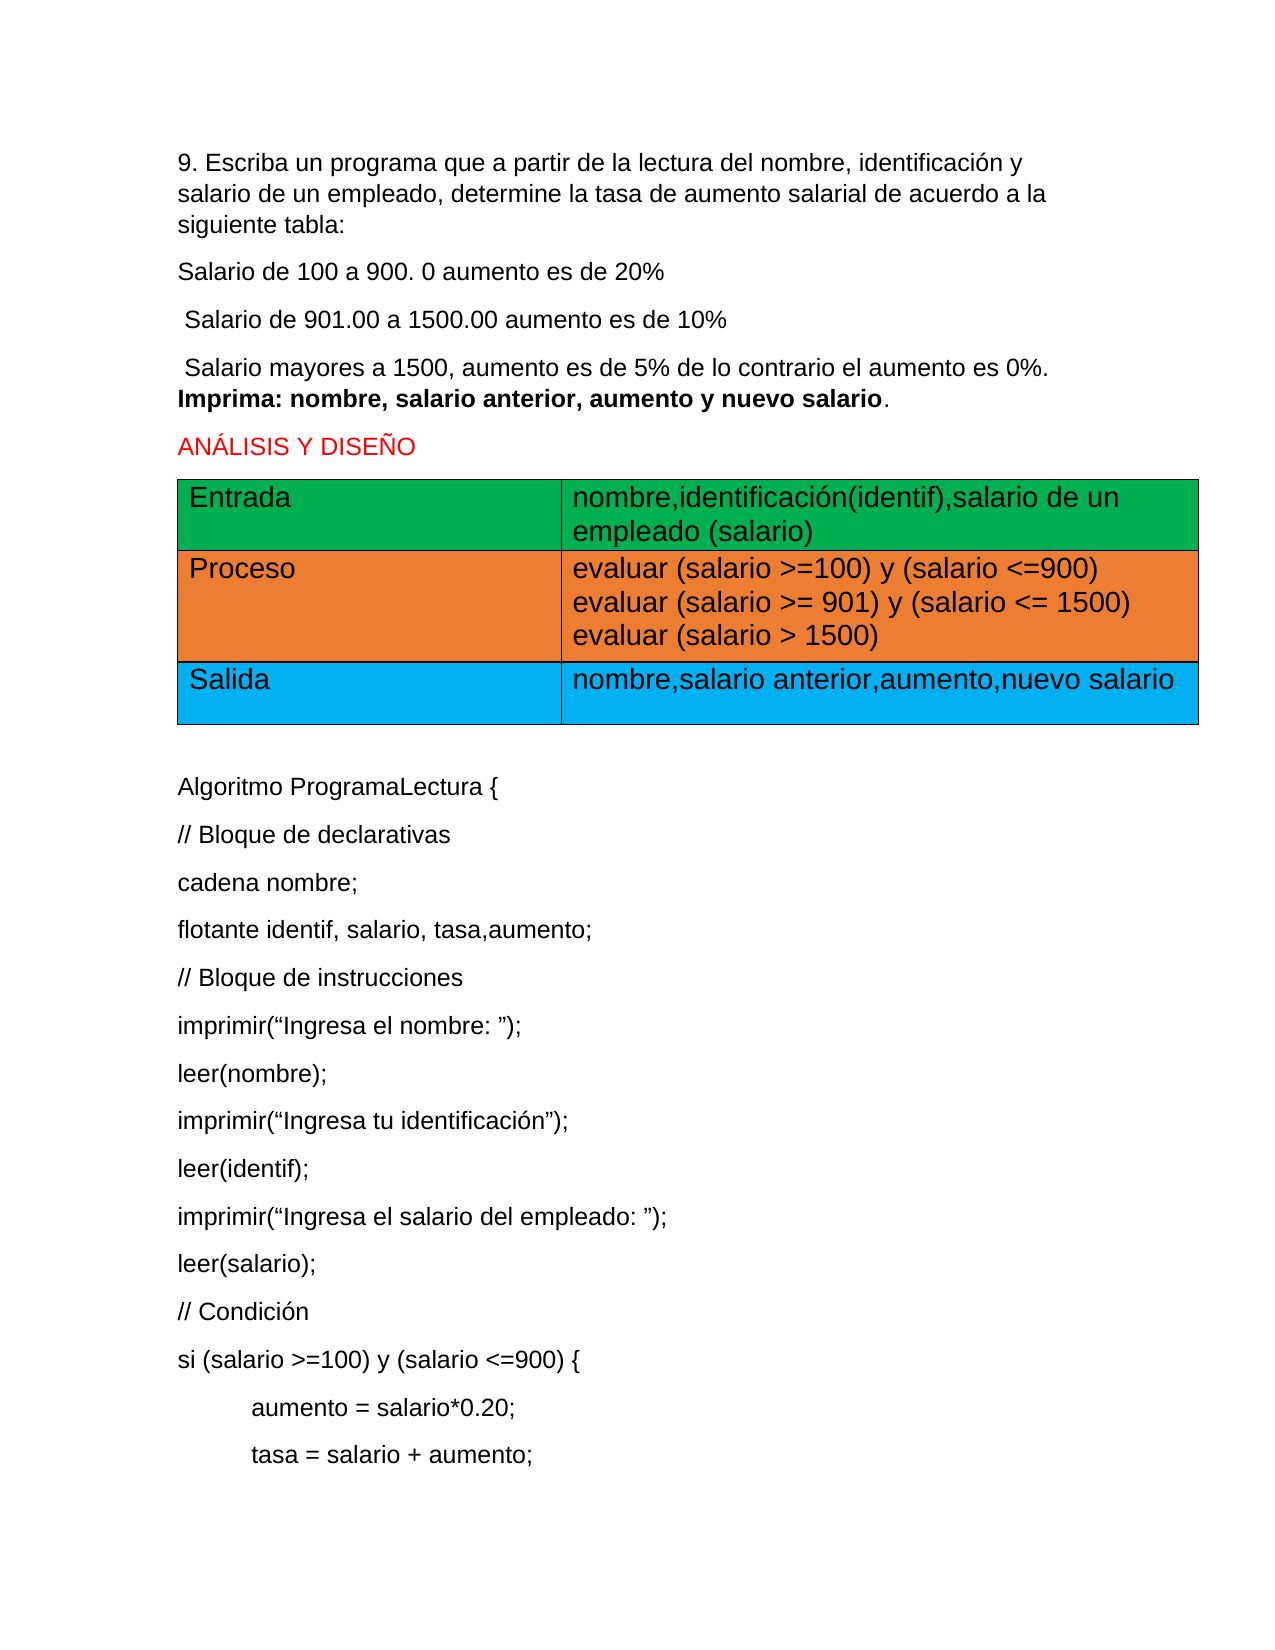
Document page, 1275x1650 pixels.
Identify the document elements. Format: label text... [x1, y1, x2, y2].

text Salario de 100 a 900. 0 aumento es de 20% [177, 257, 1098, 286]
text Salario mayores a 1500, aumento es de 5% de lo contrario el aumento es 0%. Imprima: nombre, salario anterior, aumento y nuevo salario. [177, 353, 1098, 413]
text // Bloque de declarativas [177, 820, 1098, 849]
table_cell Salida [178, 663, 561, 724]
table_cell evaluar (salario >=100) y (salario <=900) evaluar (salario >= 901) y (salario <= 1500) evaluar (salario > 1500) [562, 551, 1198, 661]
text imprimir(“Ingresa el nombre: ”); [177, 1011, 1098, 1040]
text leer(salario); [177, 1249, 1098, 1278]
text imprimir(“Ingresa tu identificación”); [177, 1106, 1098, 1135]
text aumento = salario*0.20; [177, 1393, 1098, 1421]
table_cell Proceso [178, 551, 561, 661]
text Salario de 901.00 a 1500.00 aumento es de 10% [177, 305, 1098, 334]
table_header Entrada [178, 480, 561, 550]
table_header nombre,identificación(identif),salario de un empleado (salario) [562, 480, 1198, 550]
text imprimir(“Ingresa el salario del empleado: ”); [177, 1202, 1098, 1231]
text leer(identif); [177, 1154, 1098, 1183]
text // Condición [177, 1297, 1098, 1326]
table_cell nombre,salario anterior,aumento,nuevo salario [562, 663, 1198, 724]
text ANÁLISIS Y DISEÑO [177, 432, 1098, 460]
text tasa = salario + aumento; [177, 1440, 1098, 1469]
text si (salario >=100) y (salario <=900) { [177, 1345, 1098, 1374]
text 9. Escriba un programa que a partir de la lectura del nombre, identificación y salario de un empleado, determine la tasa de aumento salarial de acuerdo a la siguiente tabla: [177, 148, 1098, 238]
text // Bloque de instrucciones [177, 963, 1098, 992]
text cadena nombre; [177, 868, 1098, 897]
text leer(nombre); [177, 1059, 1098, 1087]
text Algoritmo ProgramaLectura { [177, 772, 1098, 801]
text flotante identif, salario, tasa,aumento; [177, 916, 1098, 944]
